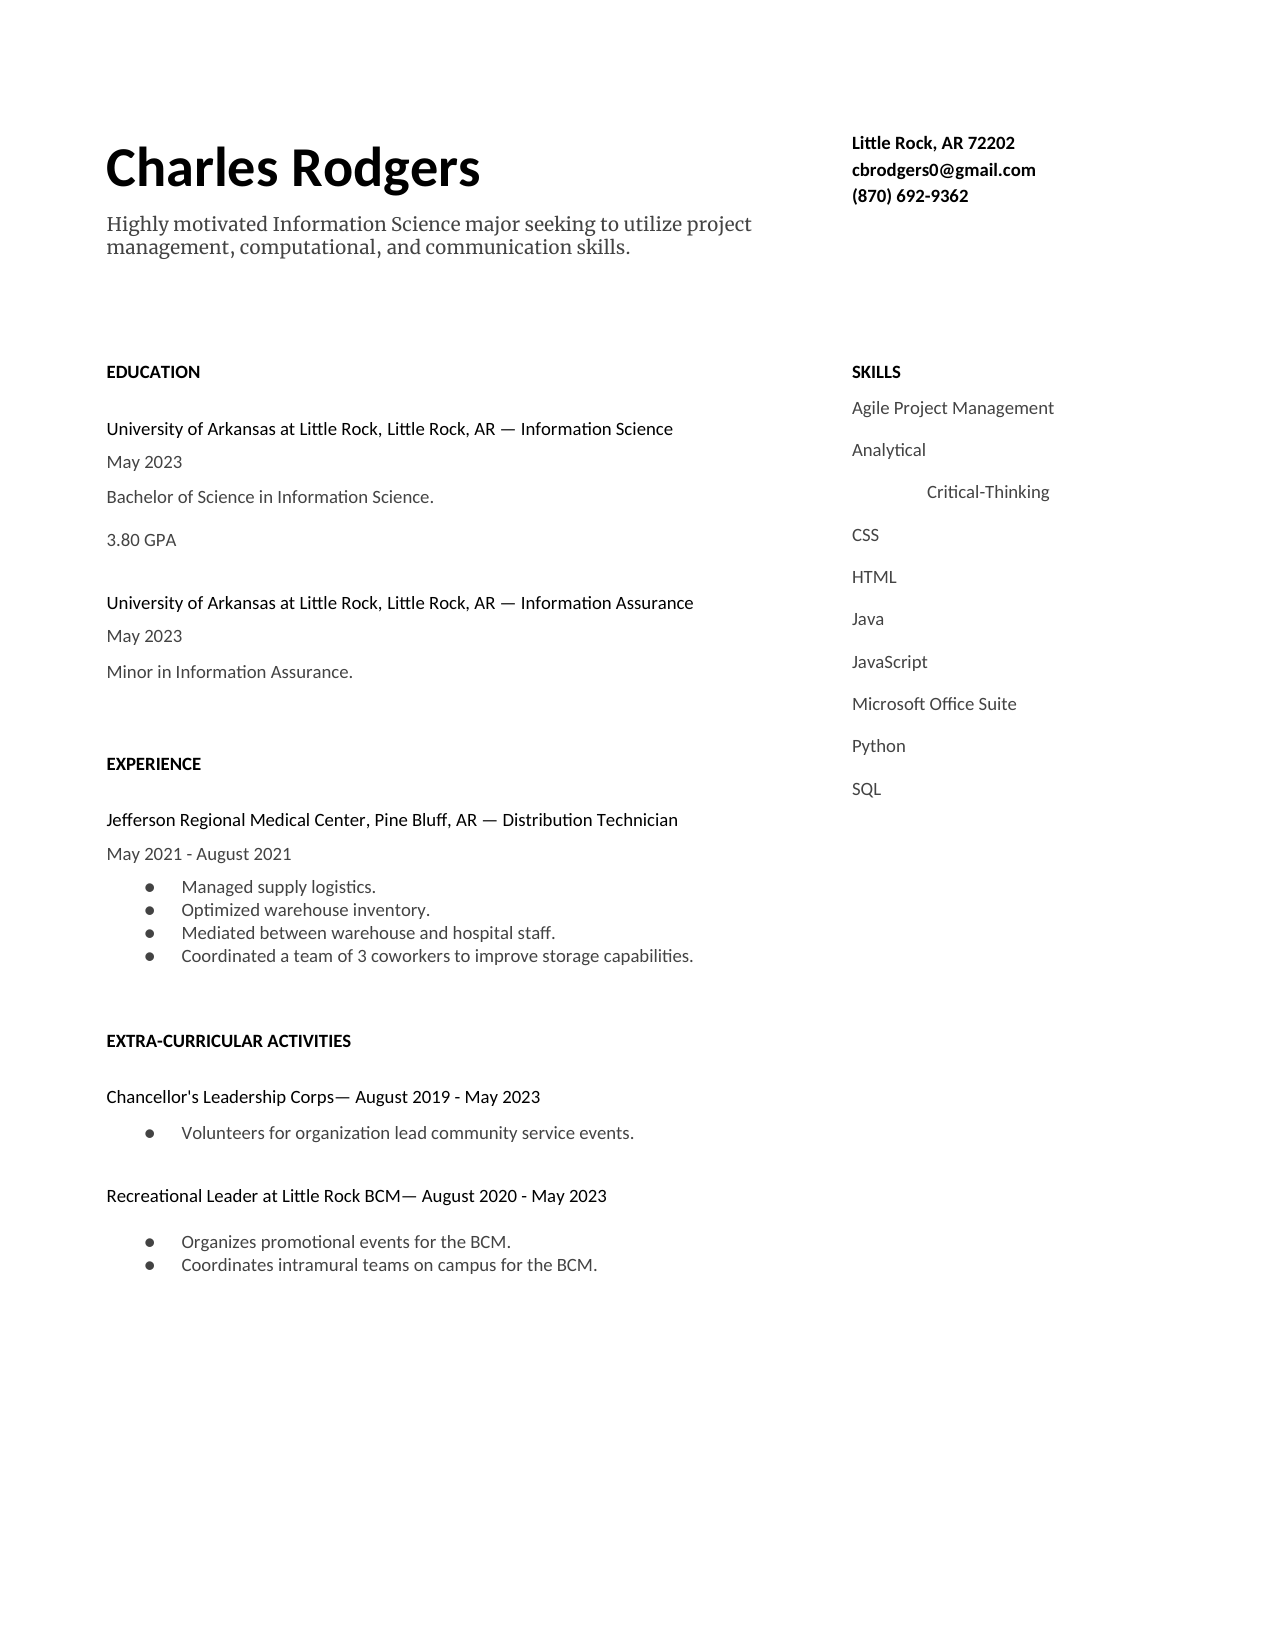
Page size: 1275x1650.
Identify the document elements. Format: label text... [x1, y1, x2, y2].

table_cell EDUCATION University of Arkansas at Little Rock, Little Rock, AR — Information Science May 2023 Bachelor of Science in Information Science. 3.80 GPA University of Arkansas at Little Rock, Little Rock, AR — Information Assurance May 2023 Minor in Information Assurance. EXPERIENCE Jefferson Regional Medical Center, Pine Bluff, AR — Distribution Technician May 2021 - August 2021 Managed supply logistics. Optimized warehouse inventory. Mediated between warehouse and hospital staff. Coordinated a team of 3 coworkers to improve storage capabilities. EXTRA-CURRICULAR ACTIVITIES Chancellor's Leadership Corps— August 2019 - May 2023 Volunteers for organization lead community service events. Recreational Leader at Little Rock BCM— August 2020 - May 2023 Organizes promotional events for the BCM. Coordinates intramural teams on campus for the BCM. [91, 283, 837, 1508]
table_cell SKILLS Agile Project Management Analytical Critical-Thinking CSS HTML Java JavaScript Microsoft Office Suite Python SQL [837, 283, 1181, 1508]
table_header Charles Rodgers Highly motivated Information Science major seeking to utilize project management, computational, and communication skills. [91, 116, 837, 283]
table_header Little Rock, AR 72202 cbrodgers0@gmail.com (870) 692-9362 [837, 116, 1181, 283]
